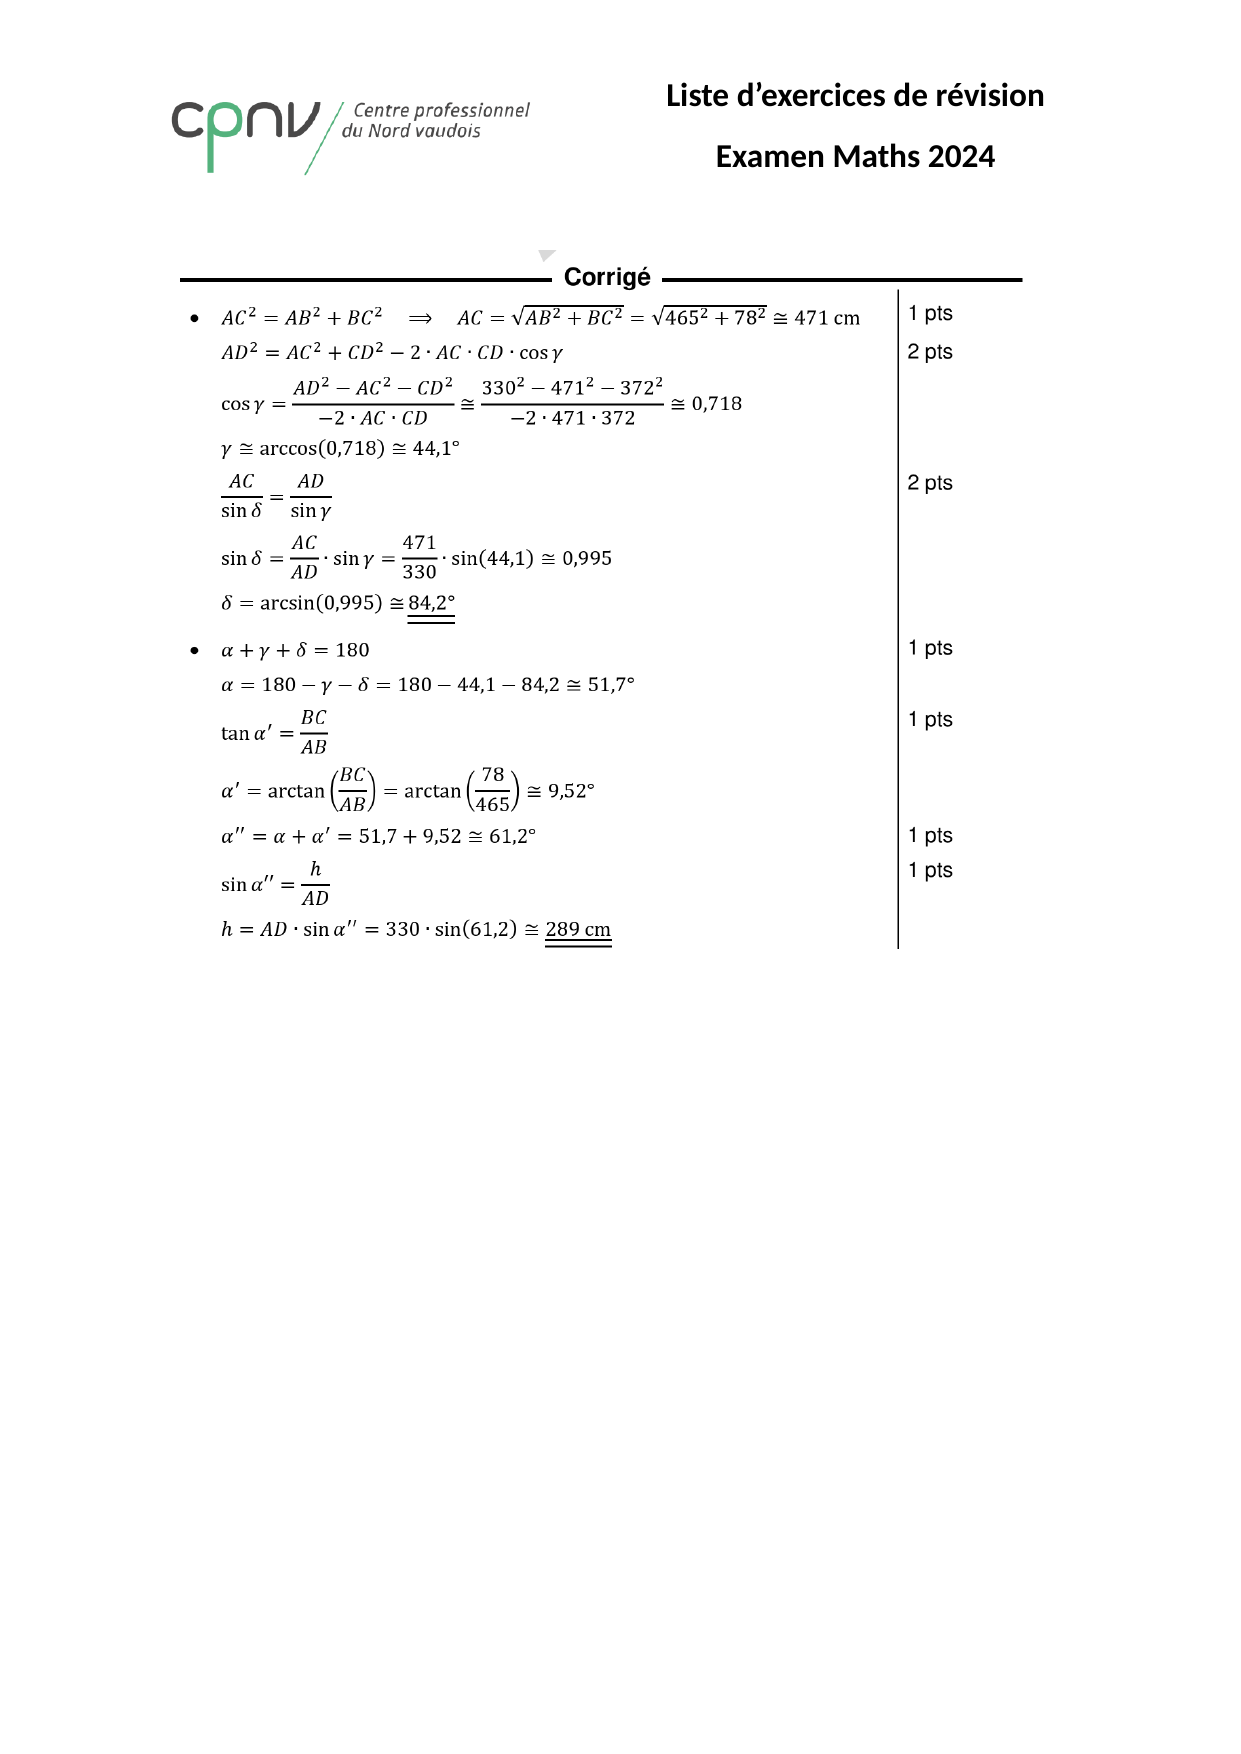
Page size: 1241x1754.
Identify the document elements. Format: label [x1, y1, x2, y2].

picture [147, 250, 1093, 1016]
picture [158, 73, 543, 223]
